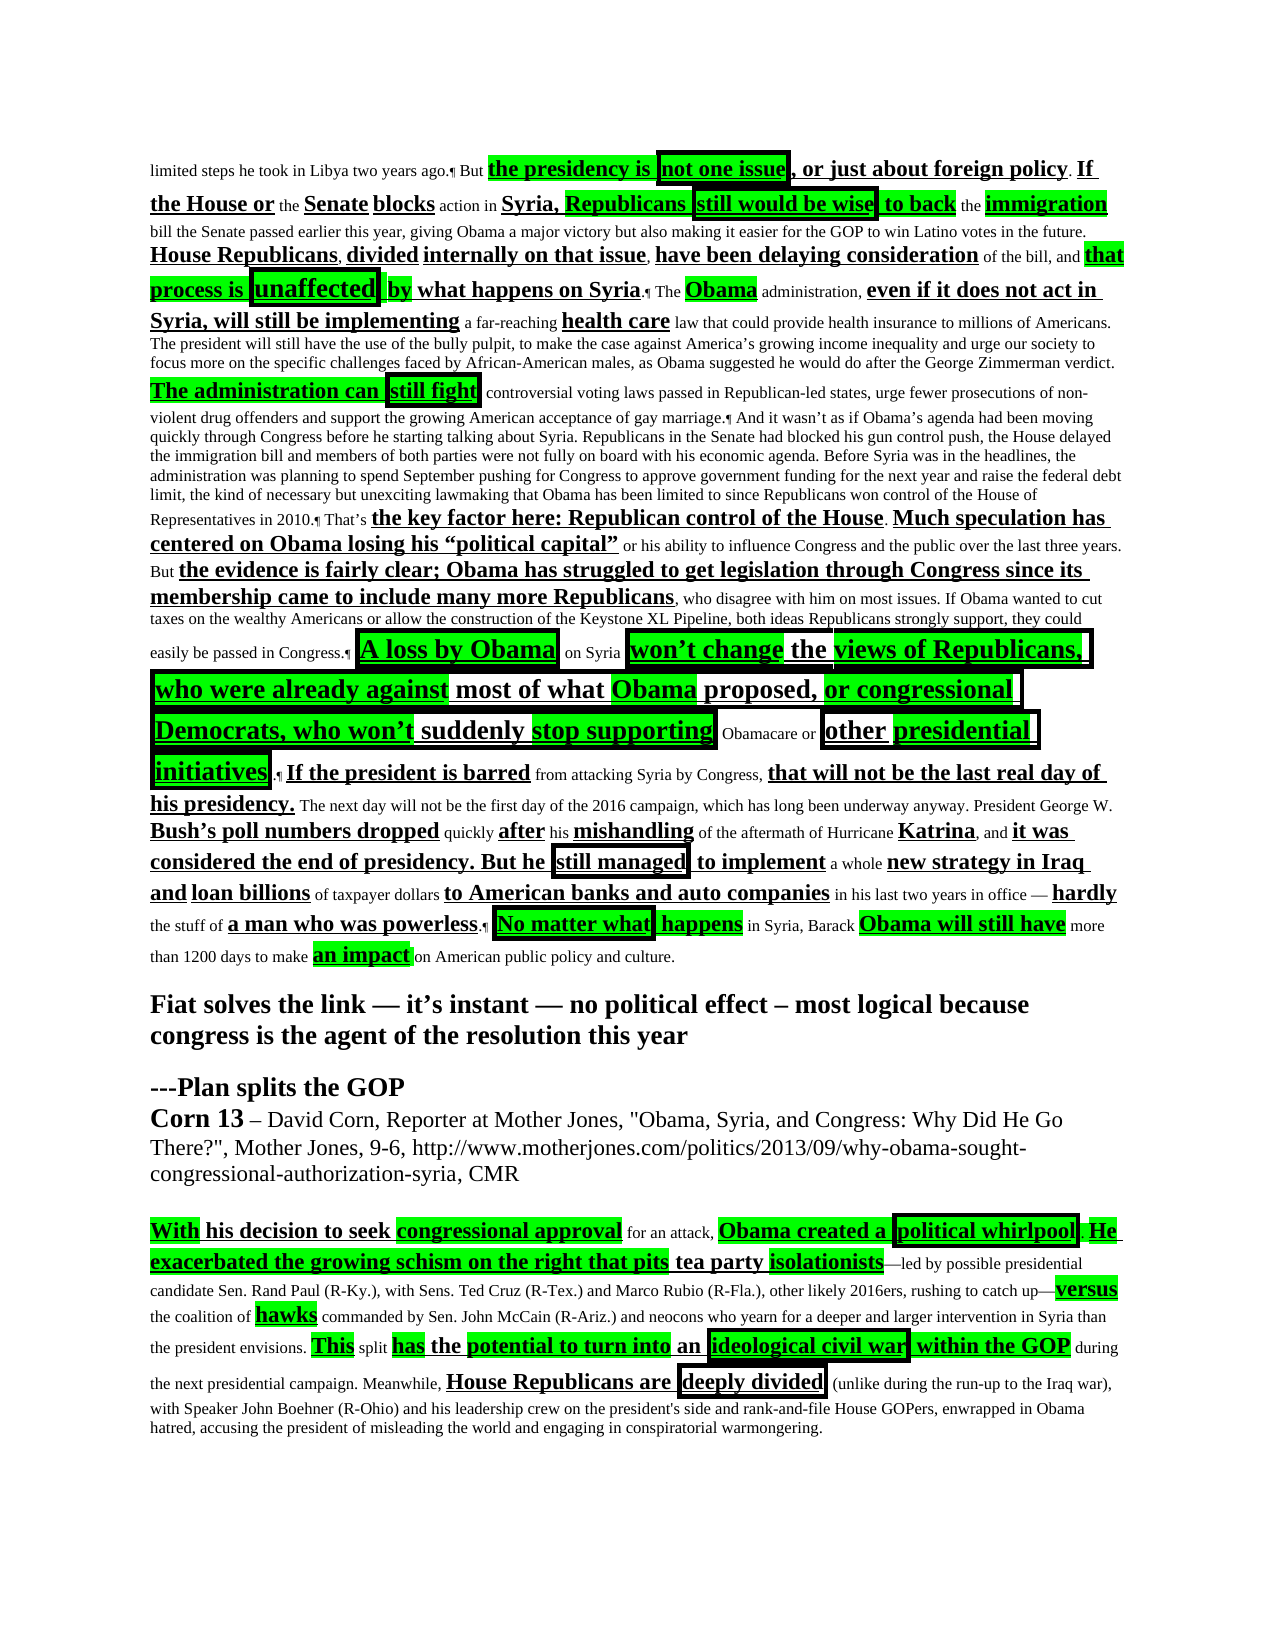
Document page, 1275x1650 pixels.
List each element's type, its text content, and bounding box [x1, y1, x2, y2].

text Fiat solves the link — it’s instant — no political effect – most logical because congress is the agent of the resolution this year [150, 988, 1125, 1050]
text With his decision to seek congressional approval for an attack, Obama created a political whirlpool. He exacerbated the growing schism on the right that pits tea party isolationists—led by possible presidential candidate Sen. Rand Paul (R-Ky.), with Sens. Ted Cruz (R-Tex.) and Marco Rubio (R-Fla.), other likely 2016ers, rushing to catch up—versus the coalition of hawks commanded by Sen. John McCain (R-Ariz.) and neocons who yearn for a deeper and larger intervention in Syria than the president envisions. This split has the potential to turn into an ideological civil war within the GOP during the next presidential campaign. Meanwhile, House Republicans are deeply divided (unlike during the run-up to the Iraq war), with Speaker John Boehner (R-Ohio) and his leadership crew on the president's side and rank-and-file House GOPers, enwrapped in Obama hatred, accusing the president of misleading the world and engaging in conspiratorial warmongering. [150, 1213, 1125, 1437]
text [150, 150, 1125, 967]
text Corn 13 – David Corn, Reporter at Mother Jones, "Obama, Syria, and Congress: Why Did He Go There?", Mother Jones, 9-6, http://www.motherjones.com/politics/2013/09/why-obama-sought-congressional-authorization-syria, CMR [150, 1102, 1125, 1186]
text ---Plan splits the GOP [150, 1071, 1125, 1102]
